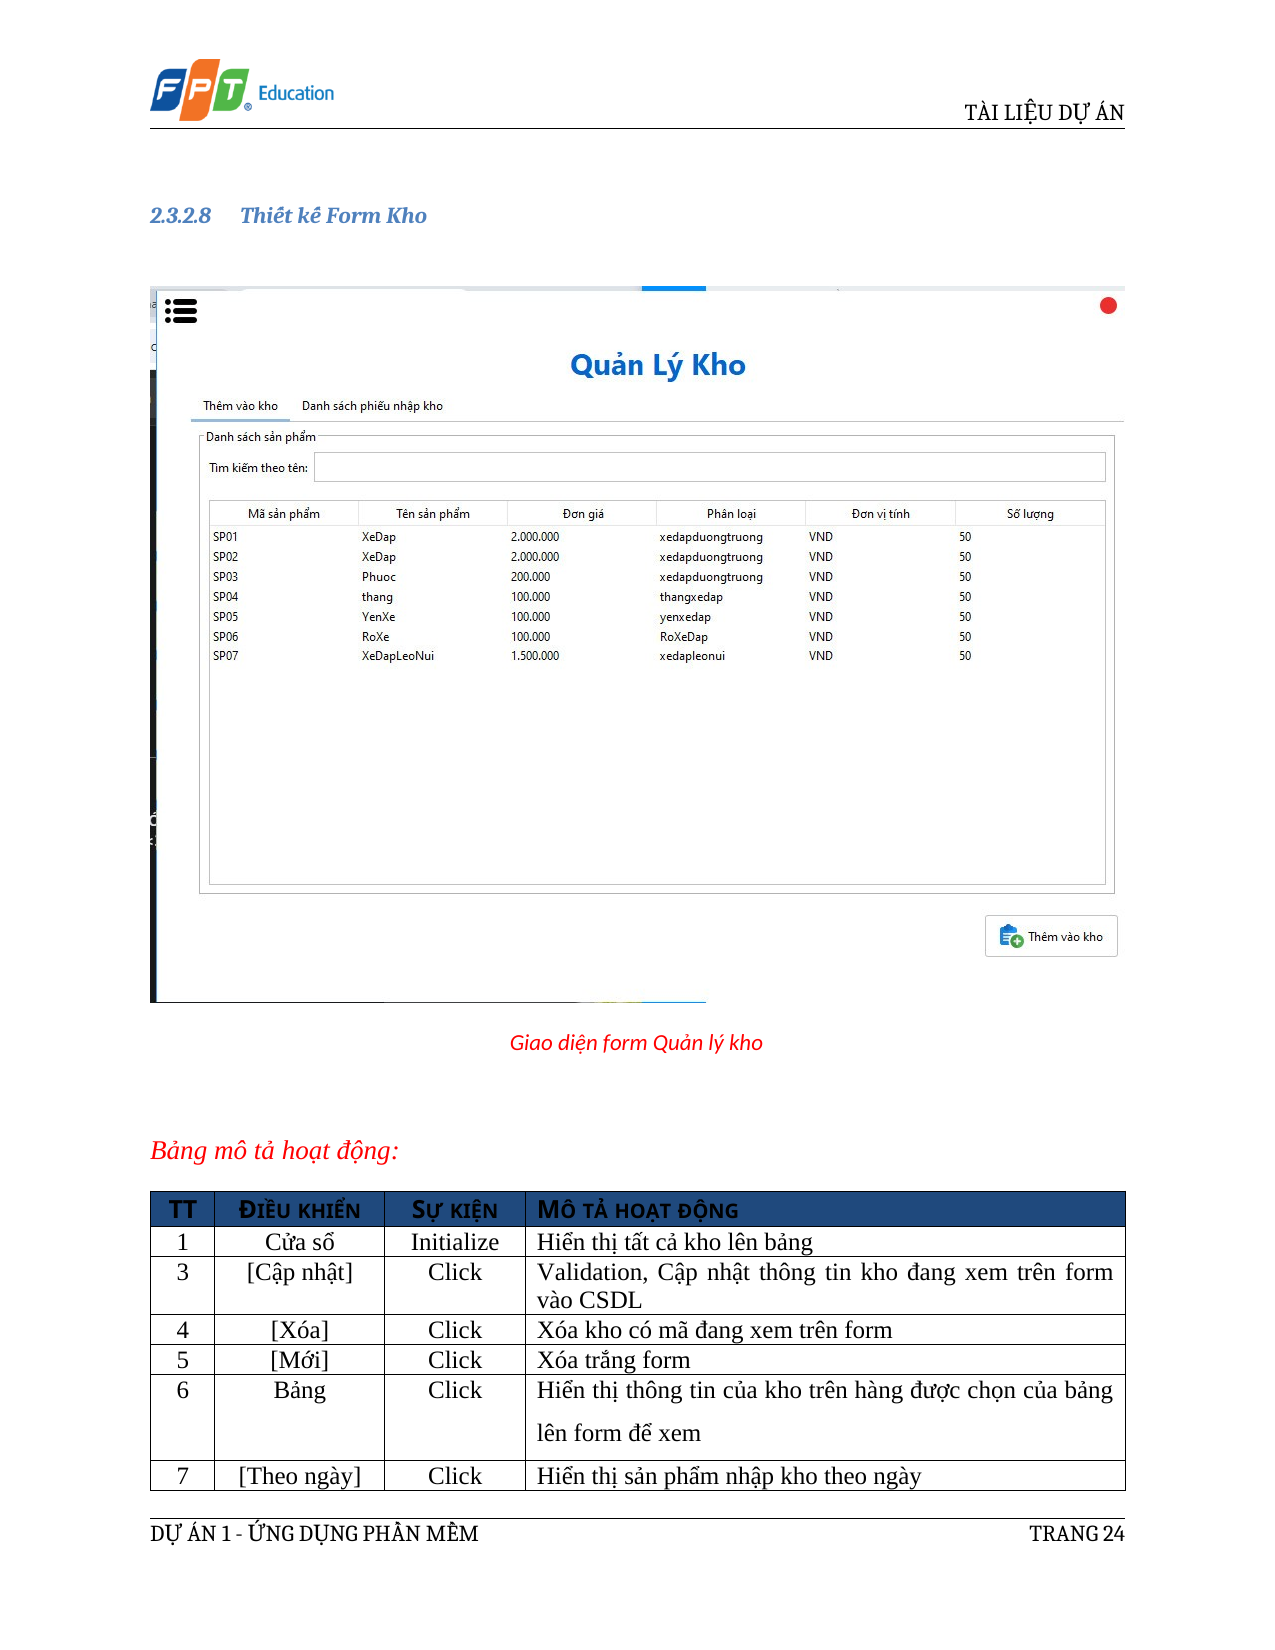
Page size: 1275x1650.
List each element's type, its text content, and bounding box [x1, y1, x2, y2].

table_cell 7 [151, 1461, 214, 1489]
table_cell Hiển thị tất cả kho lên bảng [526, 1227, 1125, 1256]
table_header TT [151, 1192, 214, 1226]
table_cell 3 [151, 1257, 214, 1314]
table_cell Xóa trắng form [526, 1345, 1125, 1374]
table_cell 4 [151, 1315, 214, 1344]
text Bảng mô tả hoạt động: [150, 1134, 1125, 1165]
table_cell [Xóa] [215, 1315, 384, 1344]
table_header Sự kiện [385, 1192, 525, 1226]
table_cell Bảng [215, 1375, 384, 1460]
table_cell 5 [151, 1345, 214, 1374]
table_cell Hiển thị thông tin của kho trên hàng được chọn của bảng lên form để xem [526, 1375, 1125, 1460]
table_header Mô tả hoạt động [526, 1192, 1125, 1226]
table_cell Validation, Cập nhật thông tin kho đang xem trên form vào CSDL [526, 1257, 1125, 1314]
table_cell [Cập nhật] [215, 1257, 384, 1314]
table_cell Click [385, 1461, 525, 1489]
table_cell [Theo ngày] [215, 1461, 384, 1489]
table_cell Xóa kho có mã đang xem trên form [526, 1315, 1125, 1344]
picture [150, 59, 336, 121]
table_cell Click [385, 1257, 525, 1314]
table_cell Initialize [385, 1227, 525, 1256]
table_cell 1 [151, 1227, 214, 1256]
text Giao diện form Quản lý kho [150, 1028, 1125, 1056]
table_header Điều khiển [215, 1192, 384, 1226]
table_cell Click [385, 1345, 525, 1374]
table_cell [Mới] [215, 1345, 384, 1374]
table_cell 6 [151, 1375, 214, 1460]
subtitle Thiết kế Form Kho [150, 203, 1125, 229]
table_cell Click [385, 1315, 525, 1344]
table_cell Hiển thị sản phẩm nhập kho theo ngày [526, 1461, 1125, 1489]
table_cell Click [385, 1375, 525, 1460]
table_cell Cửa sổ [215, 1227, 384, 1256]
picture [150, 286, 1125, 1003]
